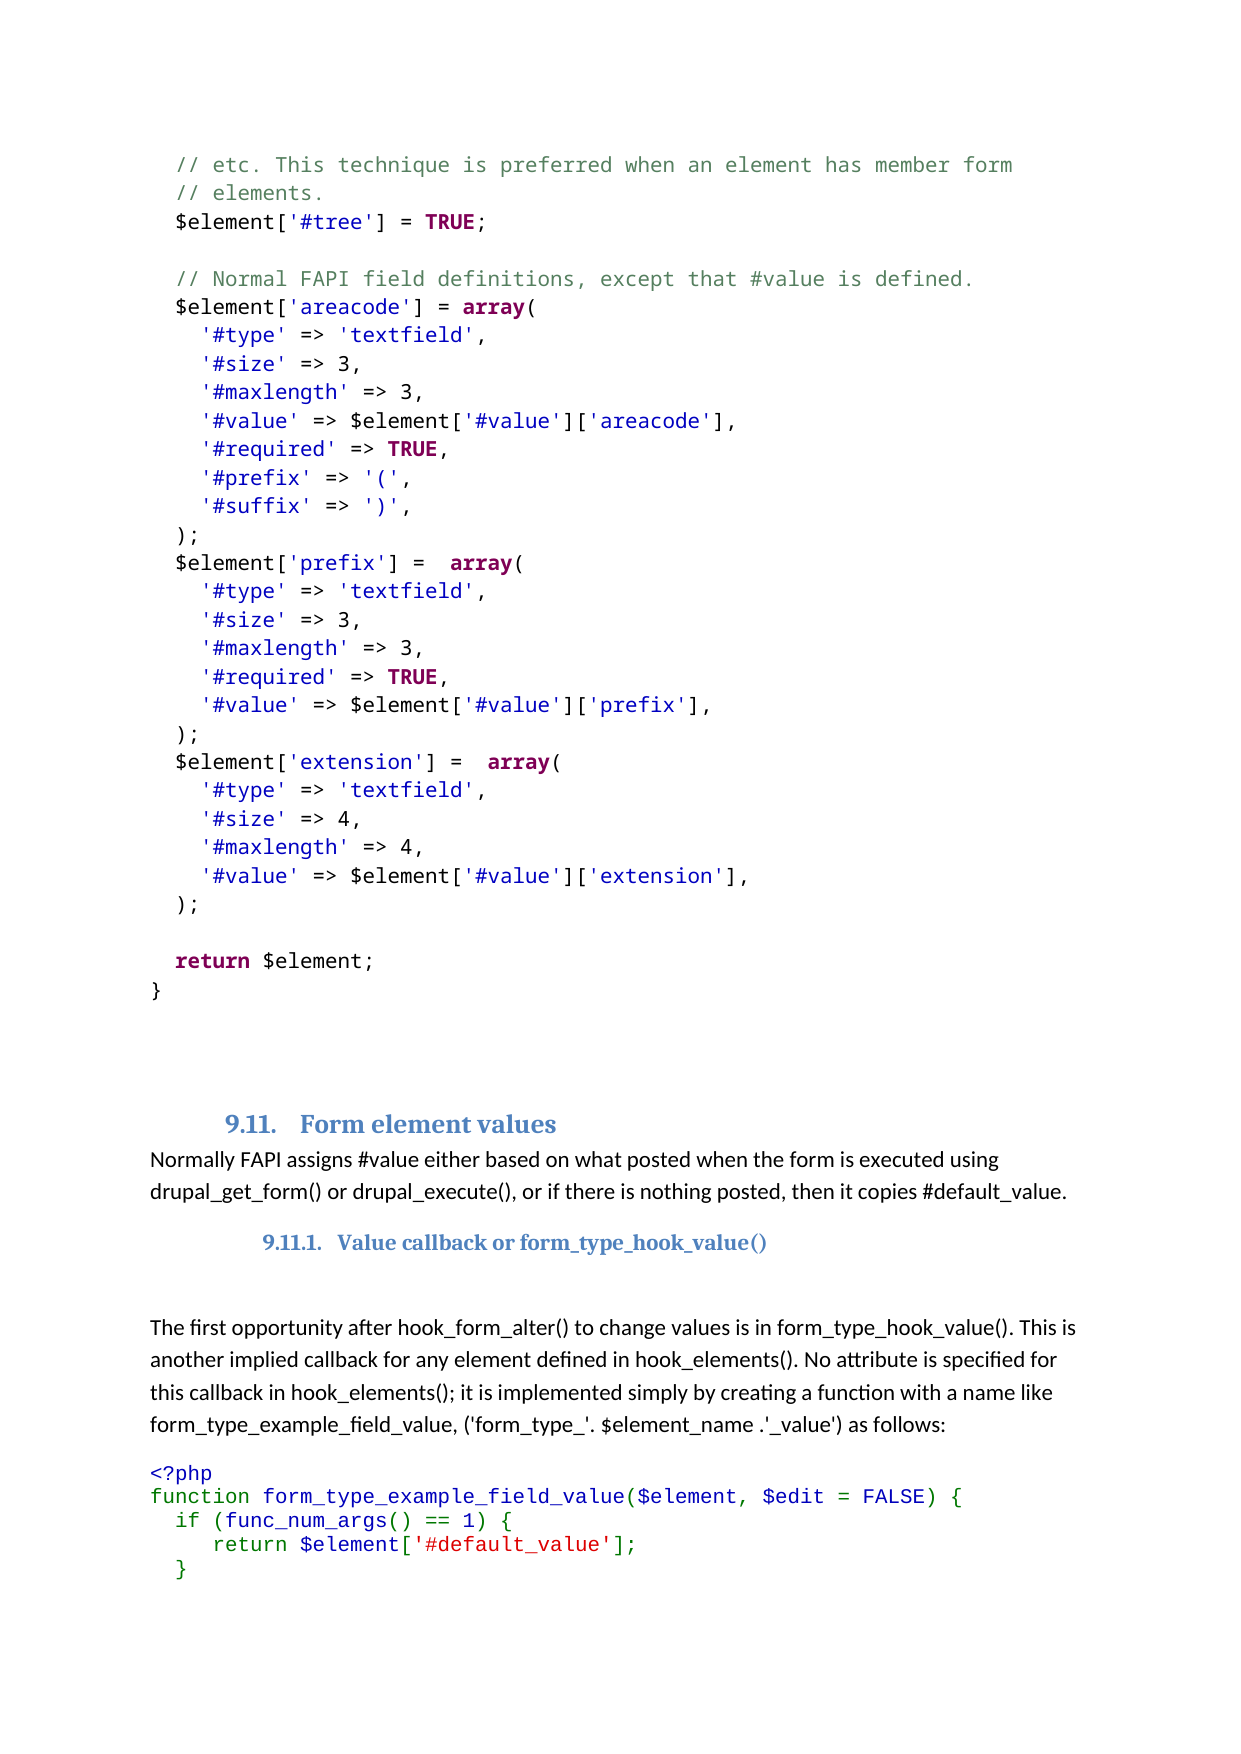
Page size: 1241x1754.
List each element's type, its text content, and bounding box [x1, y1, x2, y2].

text // Normal FAPI field definitions, except that #value is defined. [150, 264, 1090, 292]
text $element['prefix'] = array( [150, 548, 1090, 577]
text // elements. [150, 178, 1090, 207]
text $element['areacode'] = array( [150, 292, 1090, 321]
text ); [150, 520, 1090, 548]
text // etc. This technique is preferred when an element has member form [150, 150, 1090, 178]
text '#size' => 4, [150, 804, 1090, 832]
text '#maxlength' => 3, [150, 377, 1090, 406]
text '#type' => 'textfield', [150, 321, 1090, 349]
text ); [150, 889, 1090, 918]
text Normally FAPI assigns #value either based on what posted when the form is executed using drupal_get_form() or drupal_execute(), or if there is nothing posted, then it copies #default_value. [150, 1145, 1090, 1205]
text '#maxlength' => 4, [150, 832, 1090, 861]
text '#required' => TRUE, [150, 434, 1090, 463]
text '#suffix' => ')', [150, 491, 1090, 520]
subtitle Form element values [225, 1109, 1090, 1140]
text $element['#tree'] = TRUE; [150, 207, 1090, 235]
text '#size' => 3, [150, 605, 1090, 633]
text '#maxlength' => 3, [150, 633, 1090, 662]
text ); [150, 719, 1090, 747]
subtitle Value callback or form_type_hook_value() [262, 1230, 1090, 1256]
text '#type' => 'textfield', [150, 577, 1090, 605]
text '#prefix' => '(', [150, 463, 1090, 491]
text '#required' => TRUE, [150, 662, 1090, 690]
text '#type' => 'textfield', [150, 776, 1090, 804]
text '#value' => $element['#value']['prefix'], [150, 690, 1090, 719]
text '#value' => $element['#value']['extension'], [150, 861, 1090, 889]
text $element['extension'] = array( [150, 747, 1090, 776]
text return $element; [150, 946, 1090, 975]
text '#value' => $element['#value']['areacode'], [150, 406, 1090, 434]
text } [150, 975, 1090, 1003]
text '#size' => 3, [150, 349, 1090, 377]
